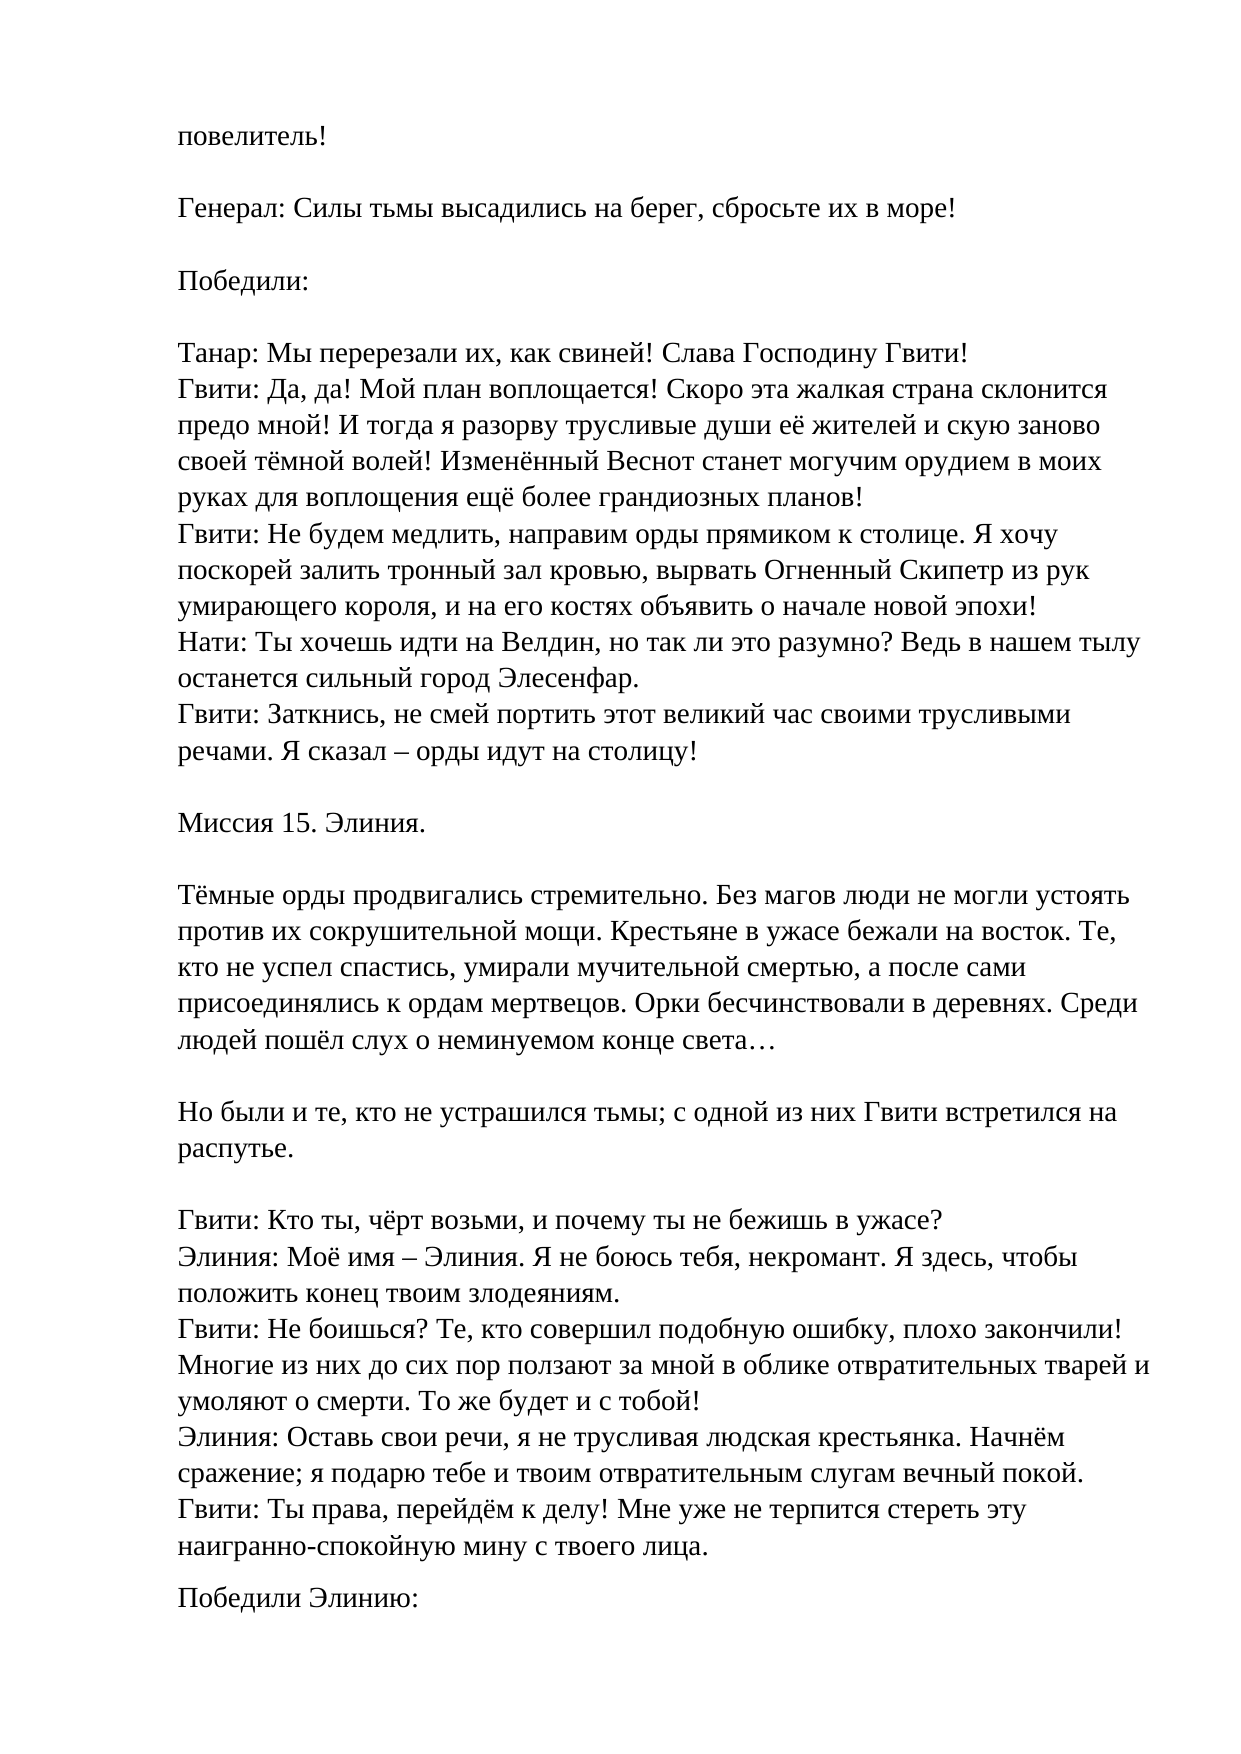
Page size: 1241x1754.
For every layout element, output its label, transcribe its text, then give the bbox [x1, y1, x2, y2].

text Победили Элинию: [177, 1581, 1152, 1614]
